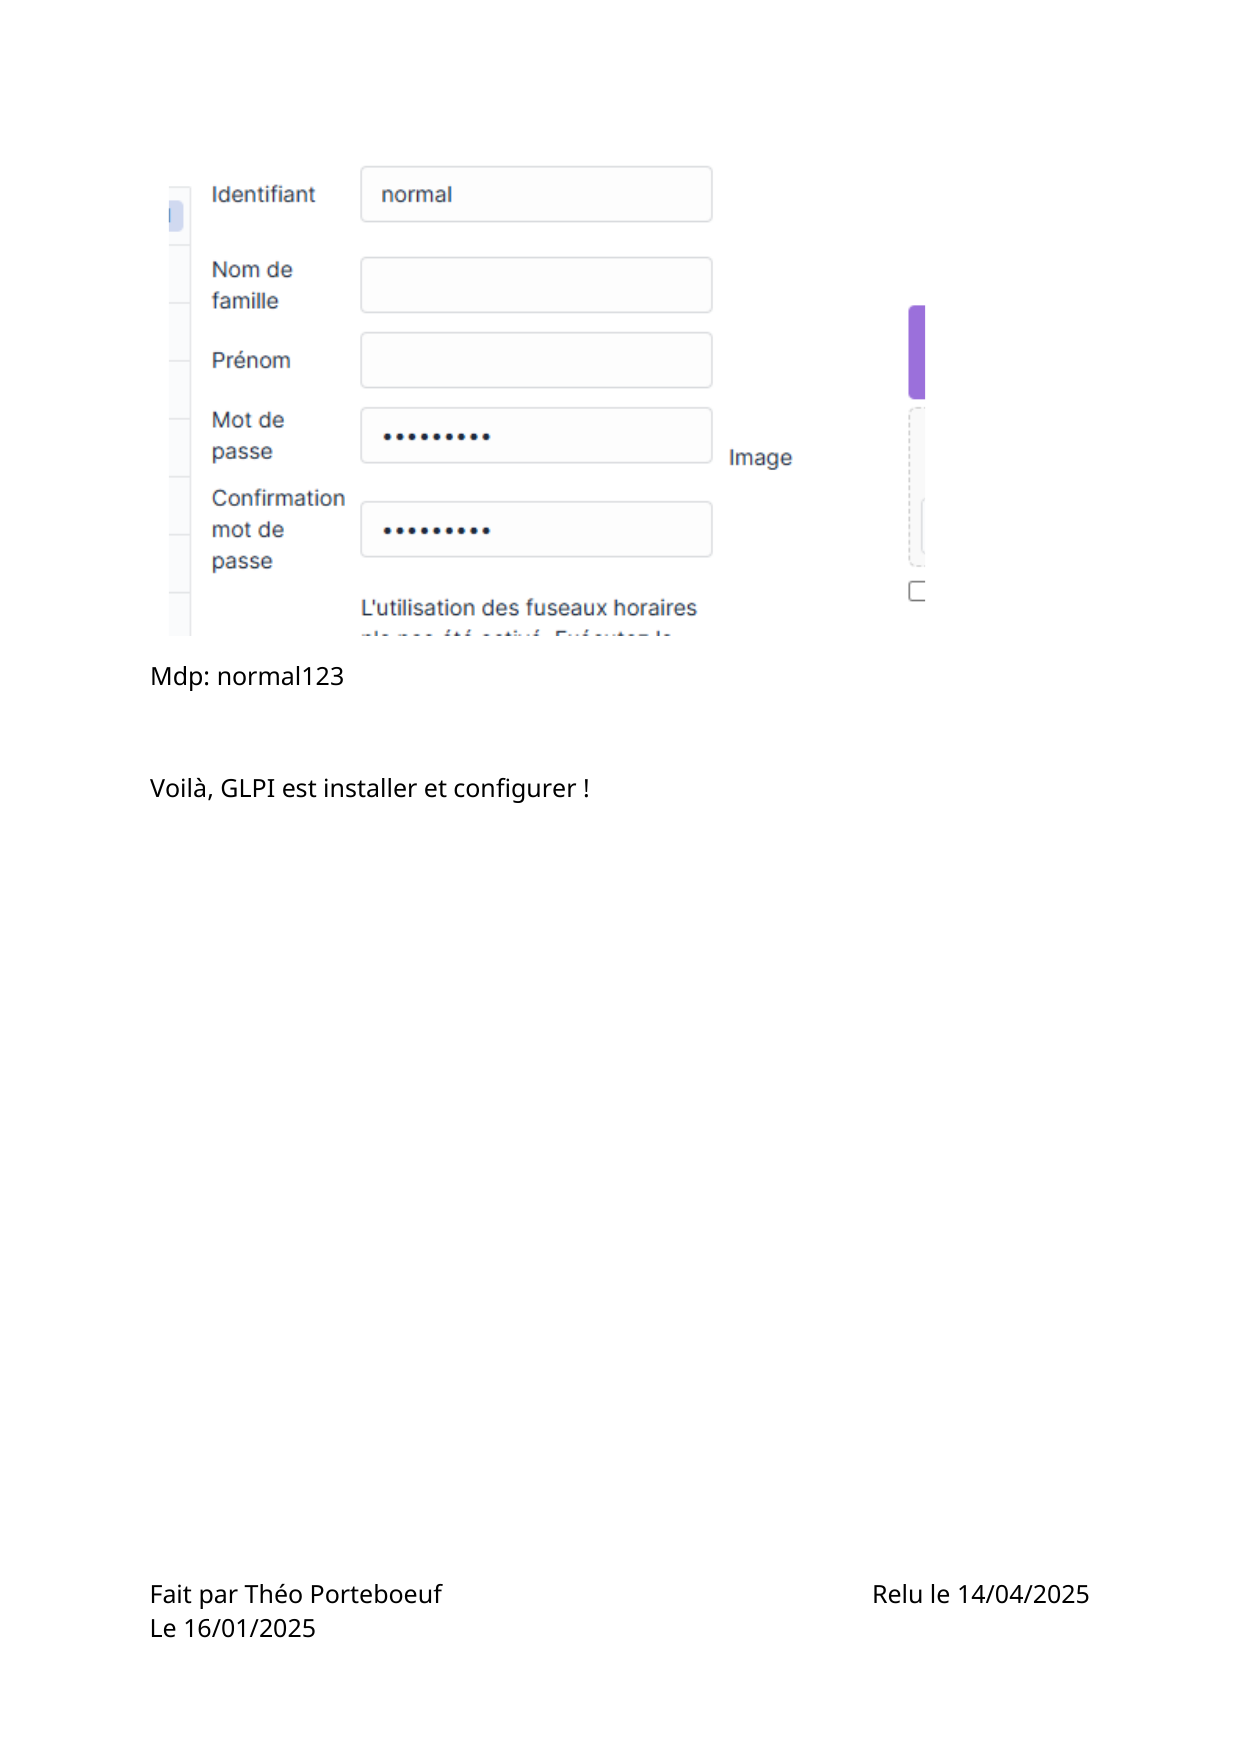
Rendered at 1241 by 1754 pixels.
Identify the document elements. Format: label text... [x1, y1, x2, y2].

text Voilà, GLPI est installer et configurer ! [150, 770, 1090, 804]
text Mdp: normal123 [150, 658, 1090, 692]
